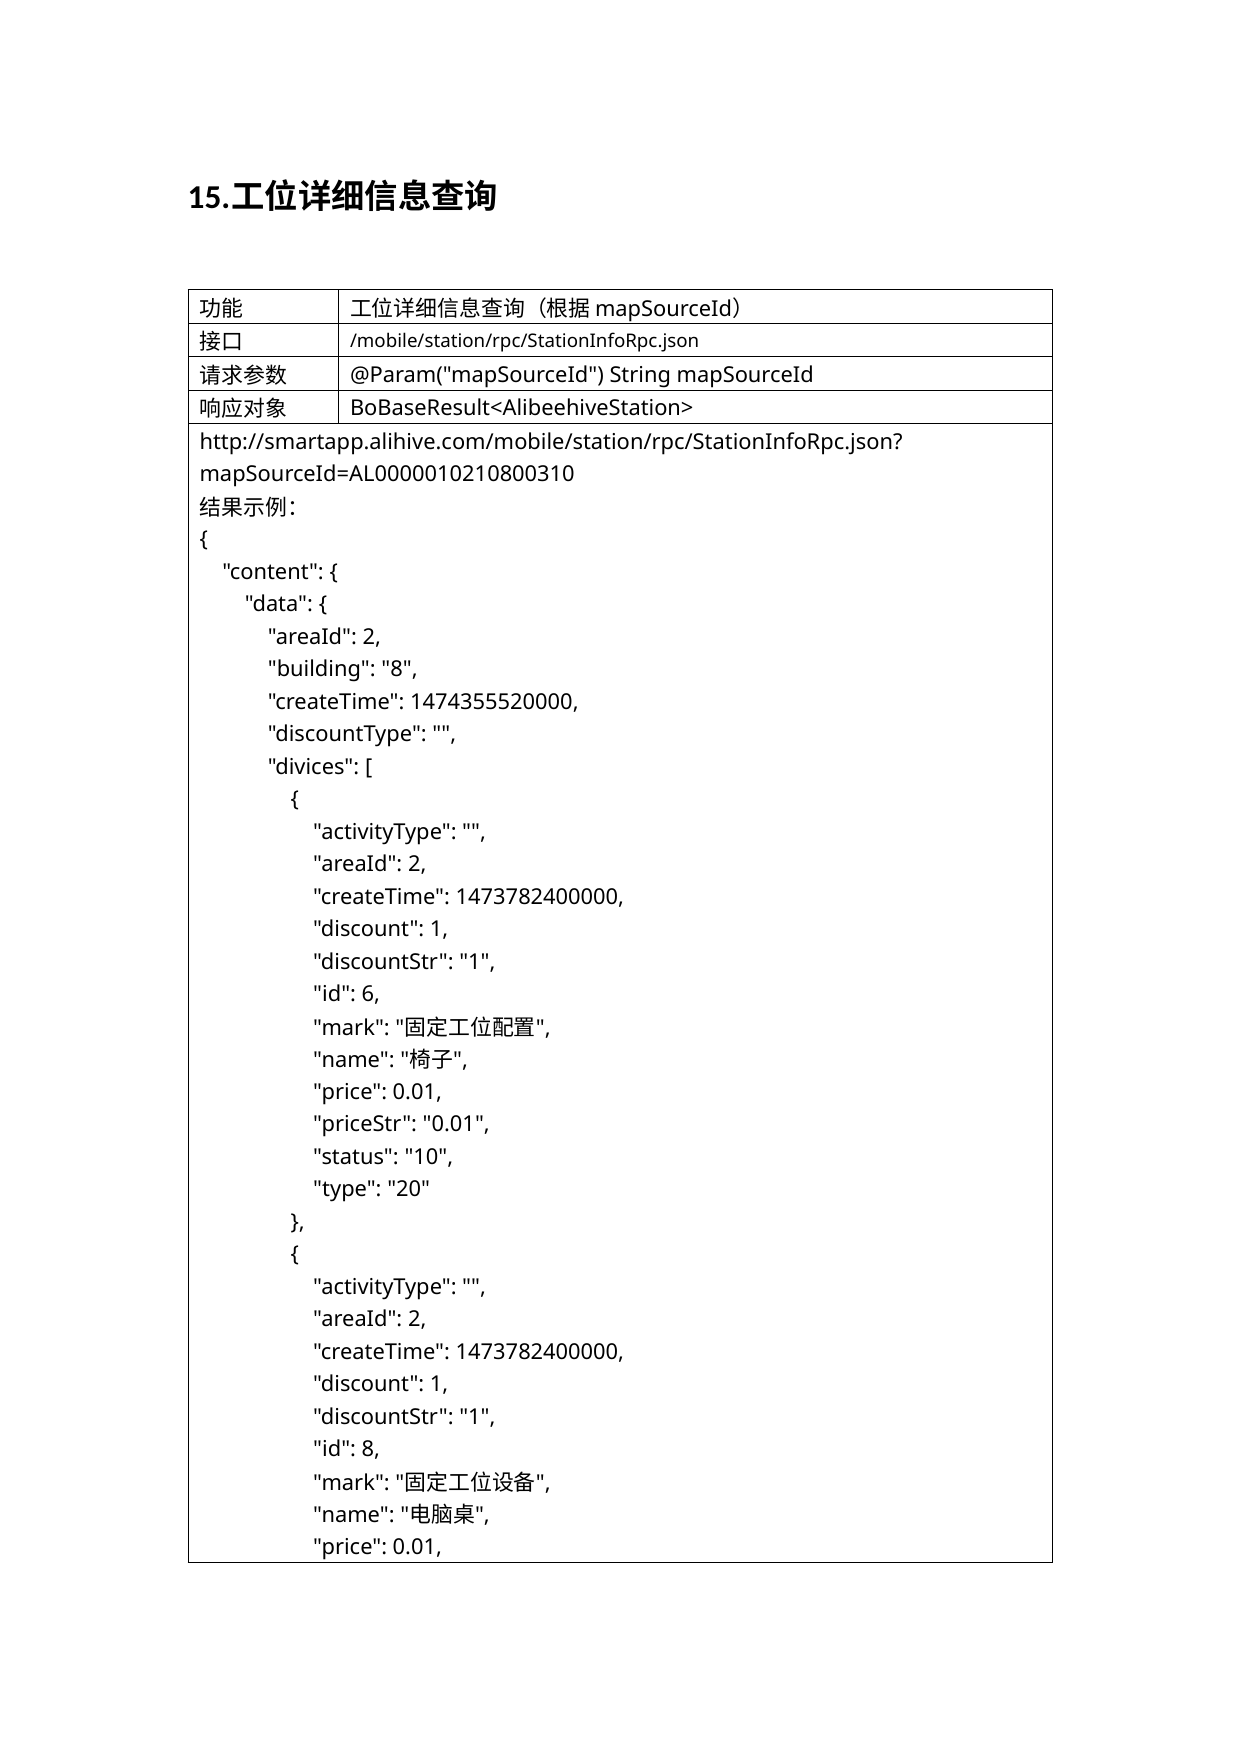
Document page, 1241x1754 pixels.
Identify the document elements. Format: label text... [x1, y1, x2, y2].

table_cell @Param("mapSourceId") String mapSourceId [339, 357, 1052, 390]
table_header 工位详细信息查询（根据mapSourceId） [339, 290, 1052, 323]
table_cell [189, 424, 1052, 1562]
table_cell BoBaseResult<AlibeehiveStation> [339, 391, 1052, 423]
table_cell 请求参数 [189, 357, 338, 390]
table_cell /mobile/station/rpc/StationInfoRpc.json [339, 324, 1052, 356]
table_cell 接口 [189, 324, 338, 356]
table_cell 响应对象 [189, 391, 338, 423]
subtitle 工位详细信息查询 [187, 162, 1053, 227]
table_header 功能 [189, 290, 338, 323]
